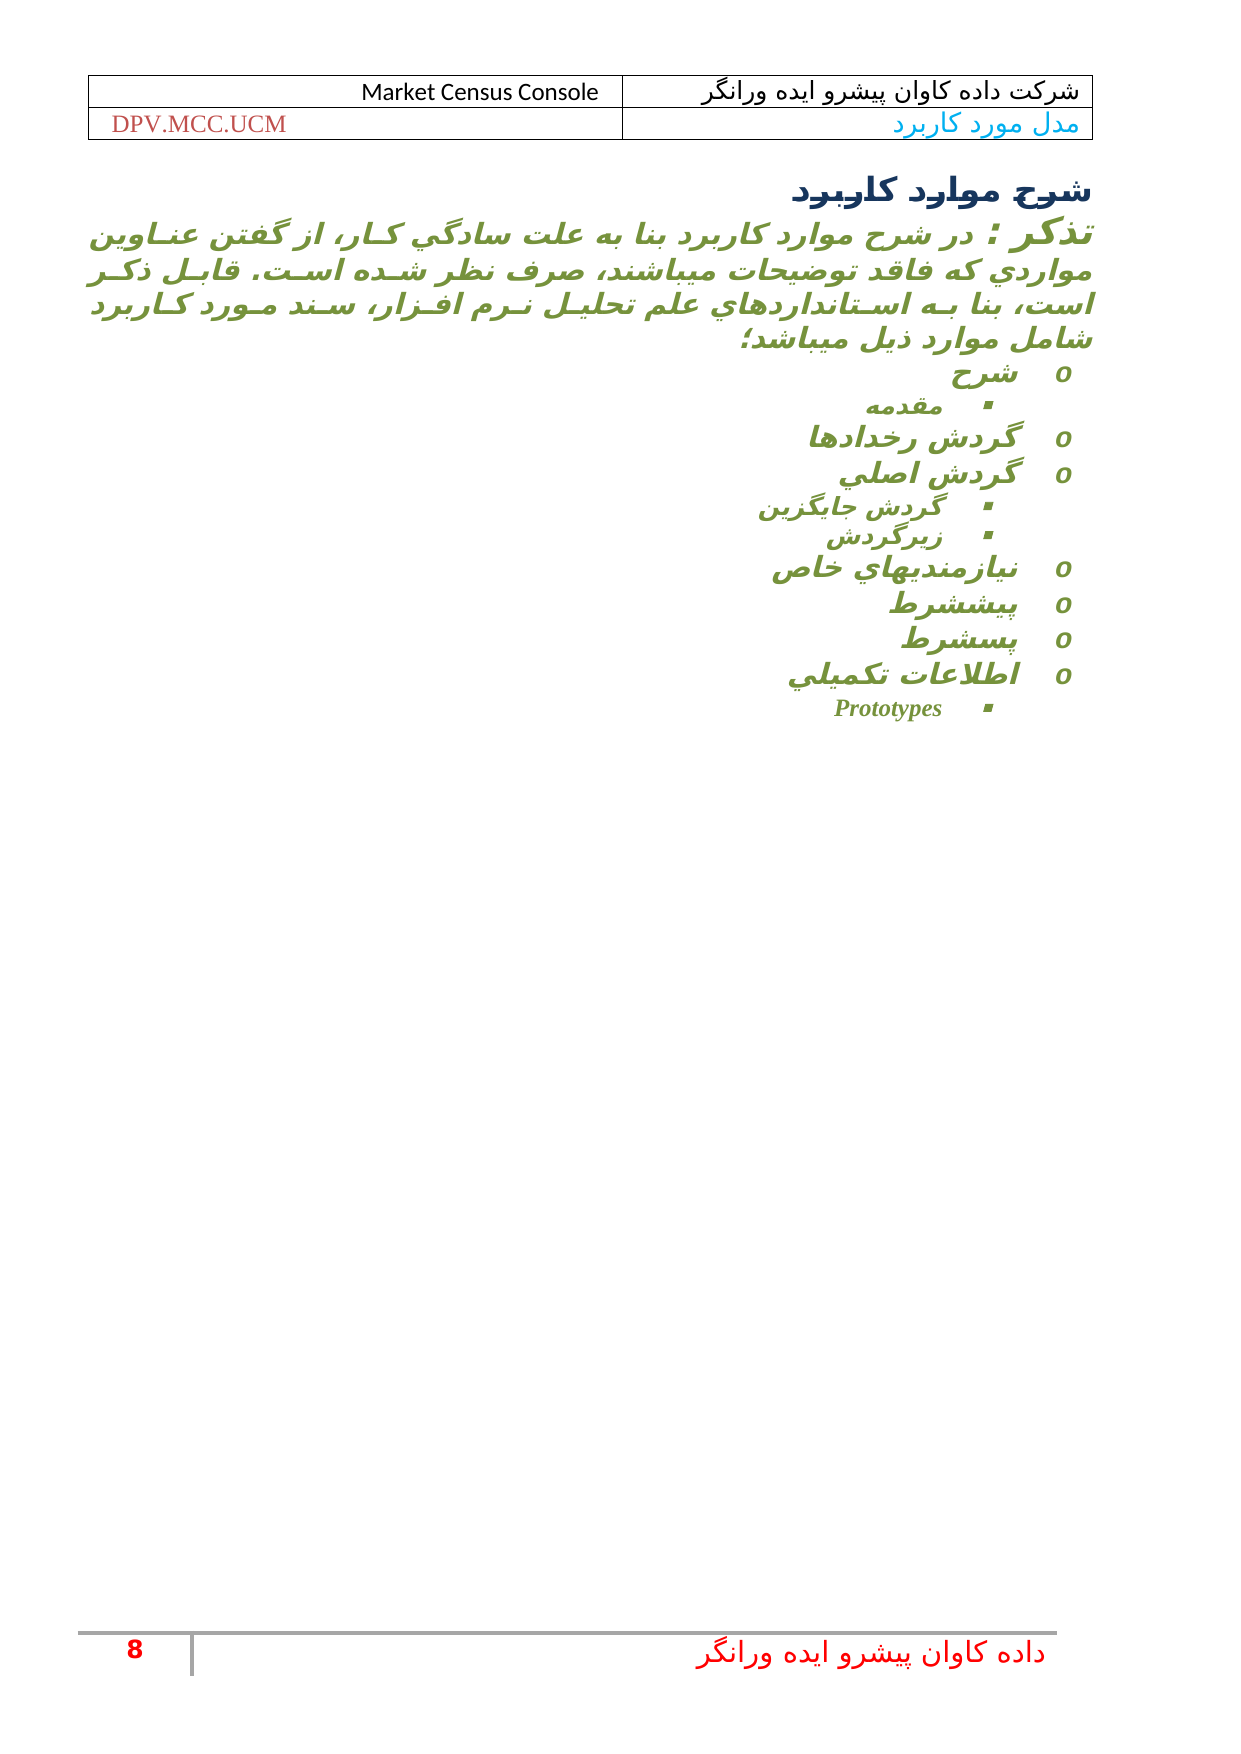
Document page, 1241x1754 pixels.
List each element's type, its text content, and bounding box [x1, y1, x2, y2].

list اطلاعات تكميلي [89, 658, 1055, 693]
list گردش جايگزين [89, 492, 980, 521]
subtitle شرح موارد كاربرد [89, 171, 1092, 209]
list مقدمه [89, 391, 980, 420]
list شرح [89, 355, 1055, 391]
list Prototypes [89, 693, 980, 722]
list نيازمنديهاي خاص [89, 550, 1055, 586]
list پيششرط [89, 586, 1055, 622]
list پسشرط [89, 622, 1055, 658]
list زيرگردش [89, 521, 980, 550]
list گردش اصلي [89, 456, 1055, 492]
list گردش رخدادها [89, 420, 1055, 456]
text تذكر : در شرح موارد كاربرد بنا به علت سادگي كار، از گفتن عناوين مواردي كه فاقد توضيحات ميباشند، صرف نظر شده است. قابل ذكر است، بنا به استانداردهاي علم تحليل نرم افزار، سند مورد كاربرد شامل موارد ذيل ميباشد؛ [89, 209, 1092, 355]
